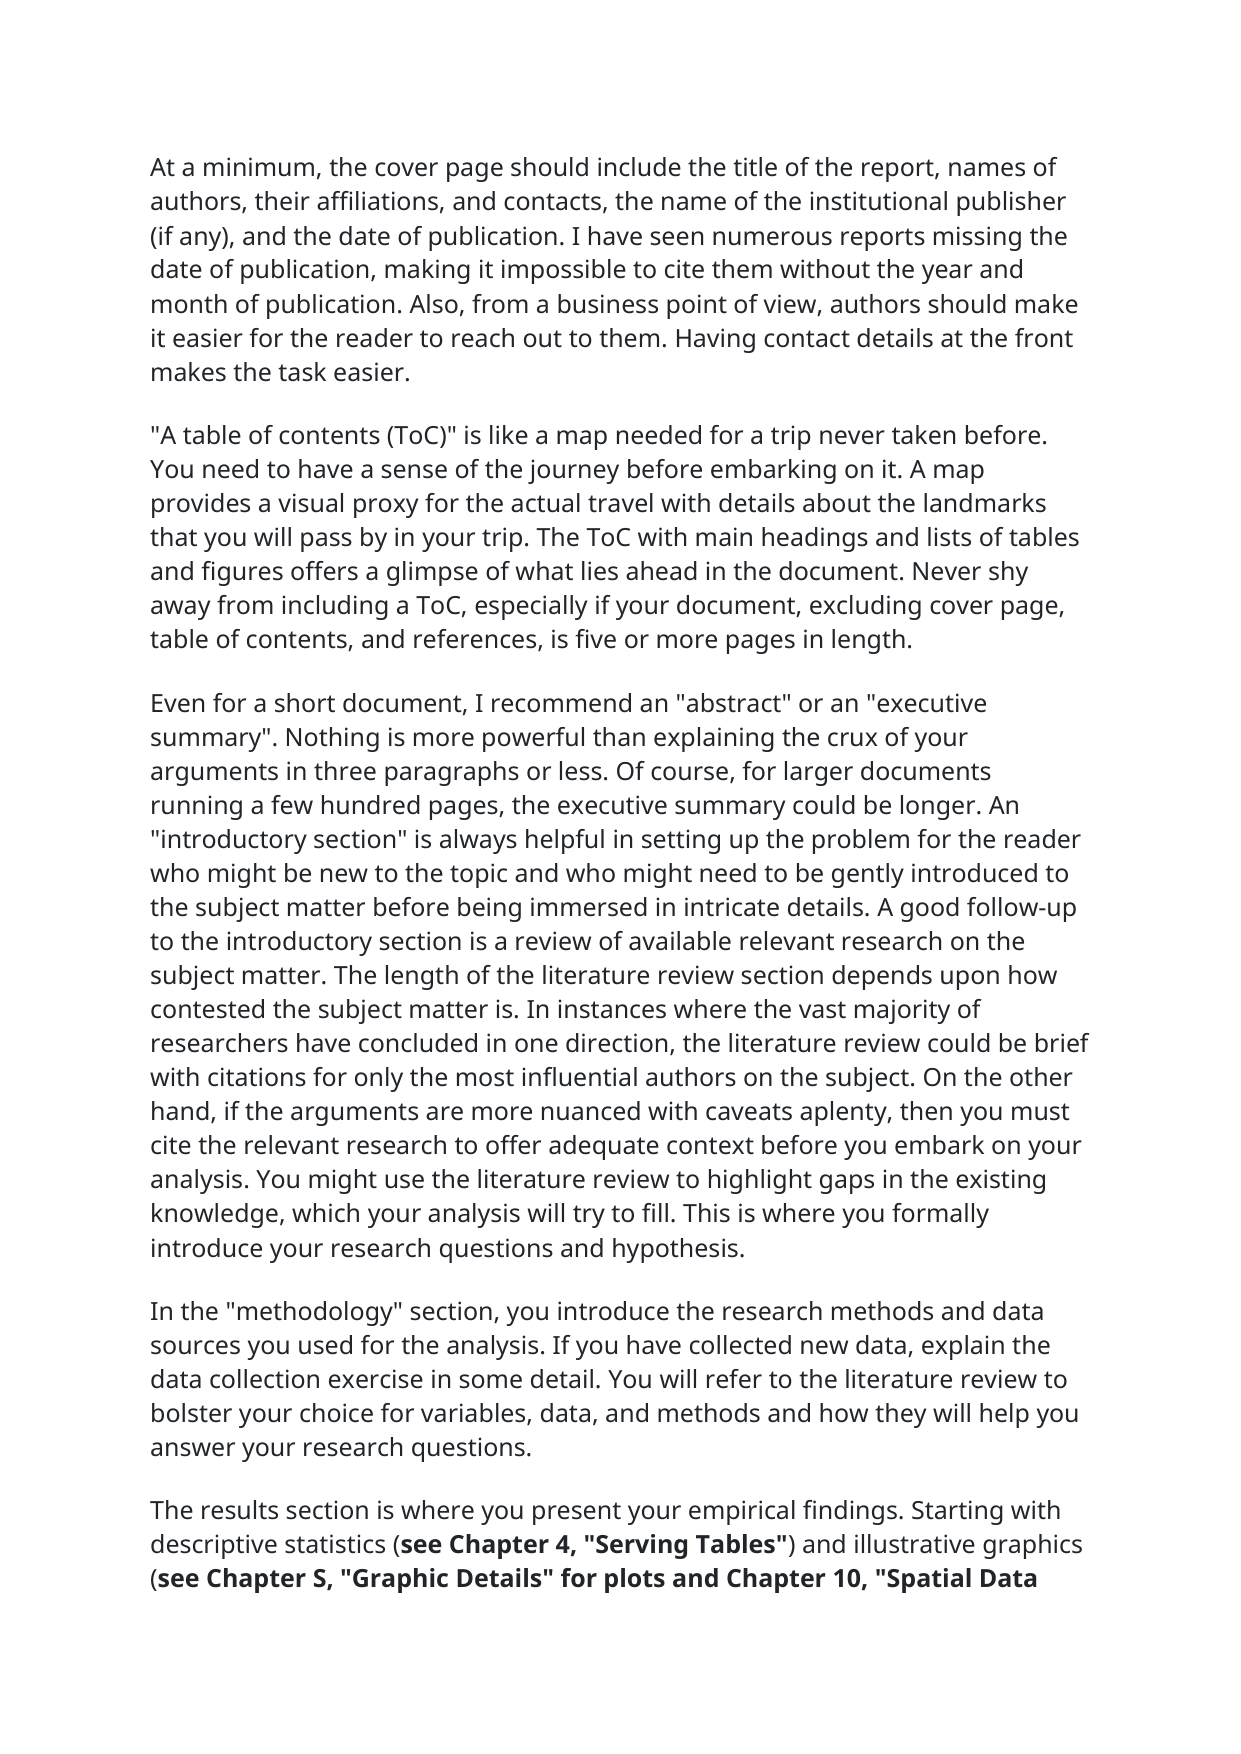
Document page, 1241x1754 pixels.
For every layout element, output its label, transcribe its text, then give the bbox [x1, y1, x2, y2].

text In the "methodology" section, you introduce the research methods and data sources you used for the analysis. If you have collected new data, explain the data collection exercise in some detail. You will refer to the literature review to bolster your choice for variables, data, and methods and how they will help you answer your research questions. [150, 1293, 1090, 1464]
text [150, 1493, 1090, 1595]
text Even for a short document, I recommend an "abstract" or an "executive summary". Nothing is more powerful than explaining the crux of your arguments in three paragraphs or less. Of course, for larger documents running a few hundred pages, the executive summary could be longer. An "introductory section" is always helpful in setting up the problem for the reader who might be new to the topic and who might need to be gently introduced to the subject matter before being immersed in intricate details. A good follow-up to the introductory section is a review of available relevant research on the subject matter. The length of the literature review section depends upon how contested the subject matter is. In instances where the vast majority of researchers have concluded in one direction, the literature review could be brief with citations for only the most influential authors on the subject. On the other hand, if the arguments are more nuanced with caveats aplenty, then you must cite the relevant research to offer adequate context before you embark on your analysis. You might use the literature review to highlight gaps in the existing knowledge, which your analysis will try to fill. This is where you formally introduce your research questions and hypothesis. [150, 685, 1090, 1264]
text "A table of contents (ToC)" is like a map needed for a trip never taken before. You need to have a sense of the journey before embarking on it. A map provides a visual proxy for the actual travel with details about the landmarks that you will pass by in your trip. The ToC with main headings and lists of tables and figures offers a glimpse of what lies ahead in the document. Never shy away from including a ToC, especially if your document, excluding cover page, table of contents, and references, is five or more pages in length. [150, 418, 1090, 656]
text At a minimum, the cover page should include the title of the report, names of authors, their affiliations, and contacts, the name of the institutional publisher (if any), and the date of publication. I have seen numerous reports missing the date of publication, making it impossible to cite them without the year and month of publication. Also, from a business point of view, authors should make it easier for the reader to reach out to them. Having contact details at the front makes the task easier. [150, 150, 1090, 388]
